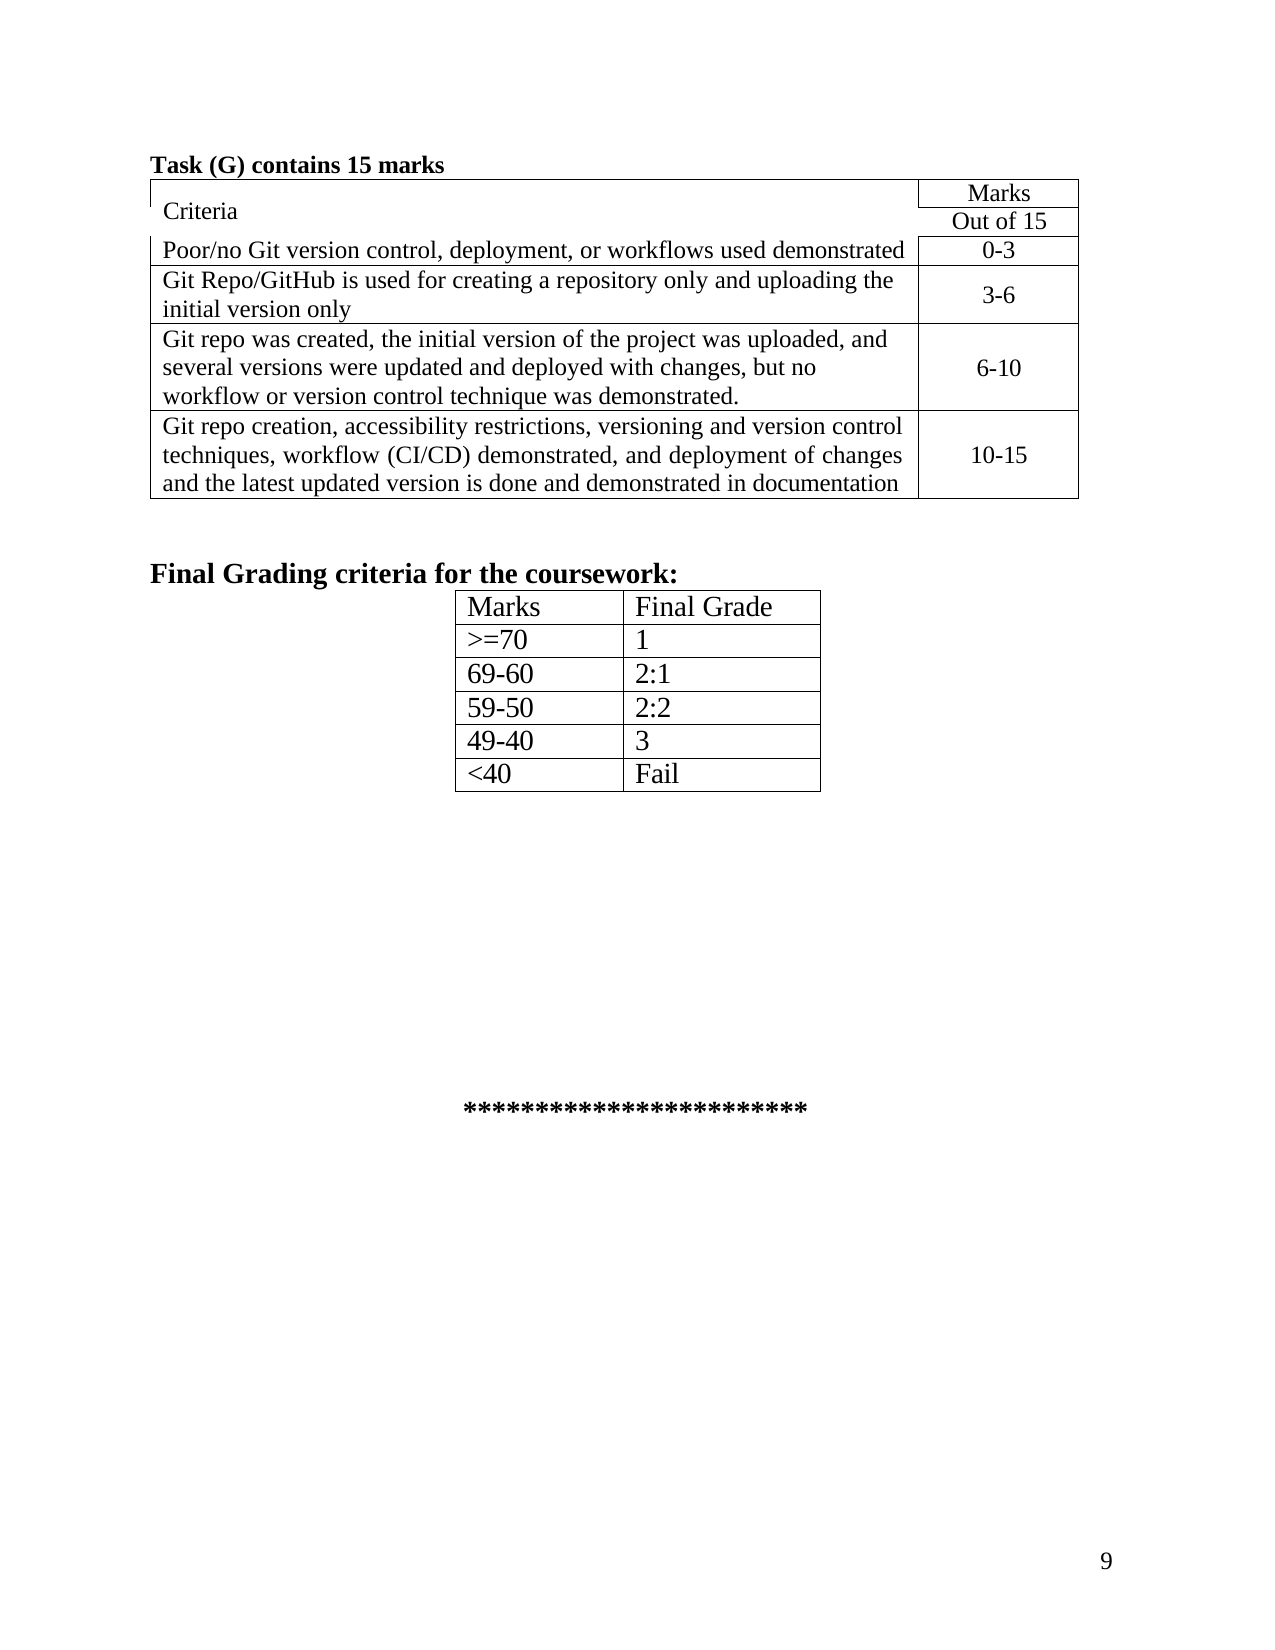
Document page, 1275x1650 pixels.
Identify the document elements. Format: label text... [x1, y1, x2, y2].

text Task (G) contains 15 marks [150, 150, 1223, 179]
table_cell 0-3 [919, 237, 1078, 264]
table_cell Git repo creation, accessibility restrictions, versioning and version control techniques, workflow (CI/CD) demonstrated, and deployment of changes and the latest updated version is done and demonstrated in documentation [151, 411, 918, 498]
table_cell Out of 15 [919, 208, 1078, 236]
table_cell 2:1 [624, 658, 820, 691]
table_header Marks [456, 591, 623, 624]
table_cell Fail [624, 759, 820, 791]
text ************************ [463, 1094, 1223, 1128]
table_cell 59-50 [456, 692, 623, 724]
table_cell 6-10 [919, 324, 1078, 410]
table_header Final Grade [624, 591, 820, 624]
table_cell Poor/no Git version control, deployment, or workflows used demonstrated [151, 236, 918, 264]
table_cell 2:2 [624, 692, 820, 724]
table_cell 3-6 [919, 266, 1078, 323]
table_header Marks [919, 180, 1078, 207]
text Final Grading criteria for the coursework: [150, 557, 1223, 590]
table_cell 69-60 [456, 658, 623, 691]
table_header [151, 180, 918, 207]
table_cell 10-15 [919, 411, 1078, 498]
table_cell Git repo was created, the initial version of the project was uploaded, and several versions were updated and deployed with changes, but no workflow or version control technique was demonstrated. [151, 324, 918, 410]
table_cell >=70 [456, 625, 623, 657]
table_cell 1 [624, 625, 820, 657]
table_cell 49-40 [456, 725, 623, 758]
table_cell <40 [456, 759, 623, 791]
table_cell Criteria [151, 207, 919, 236]
table_cell 3 [624, 725, 820, 758]
table_cell Git Repo/GitHub is used for creating a repository only and uploading the initial version only [151, 266, 918, 323]
